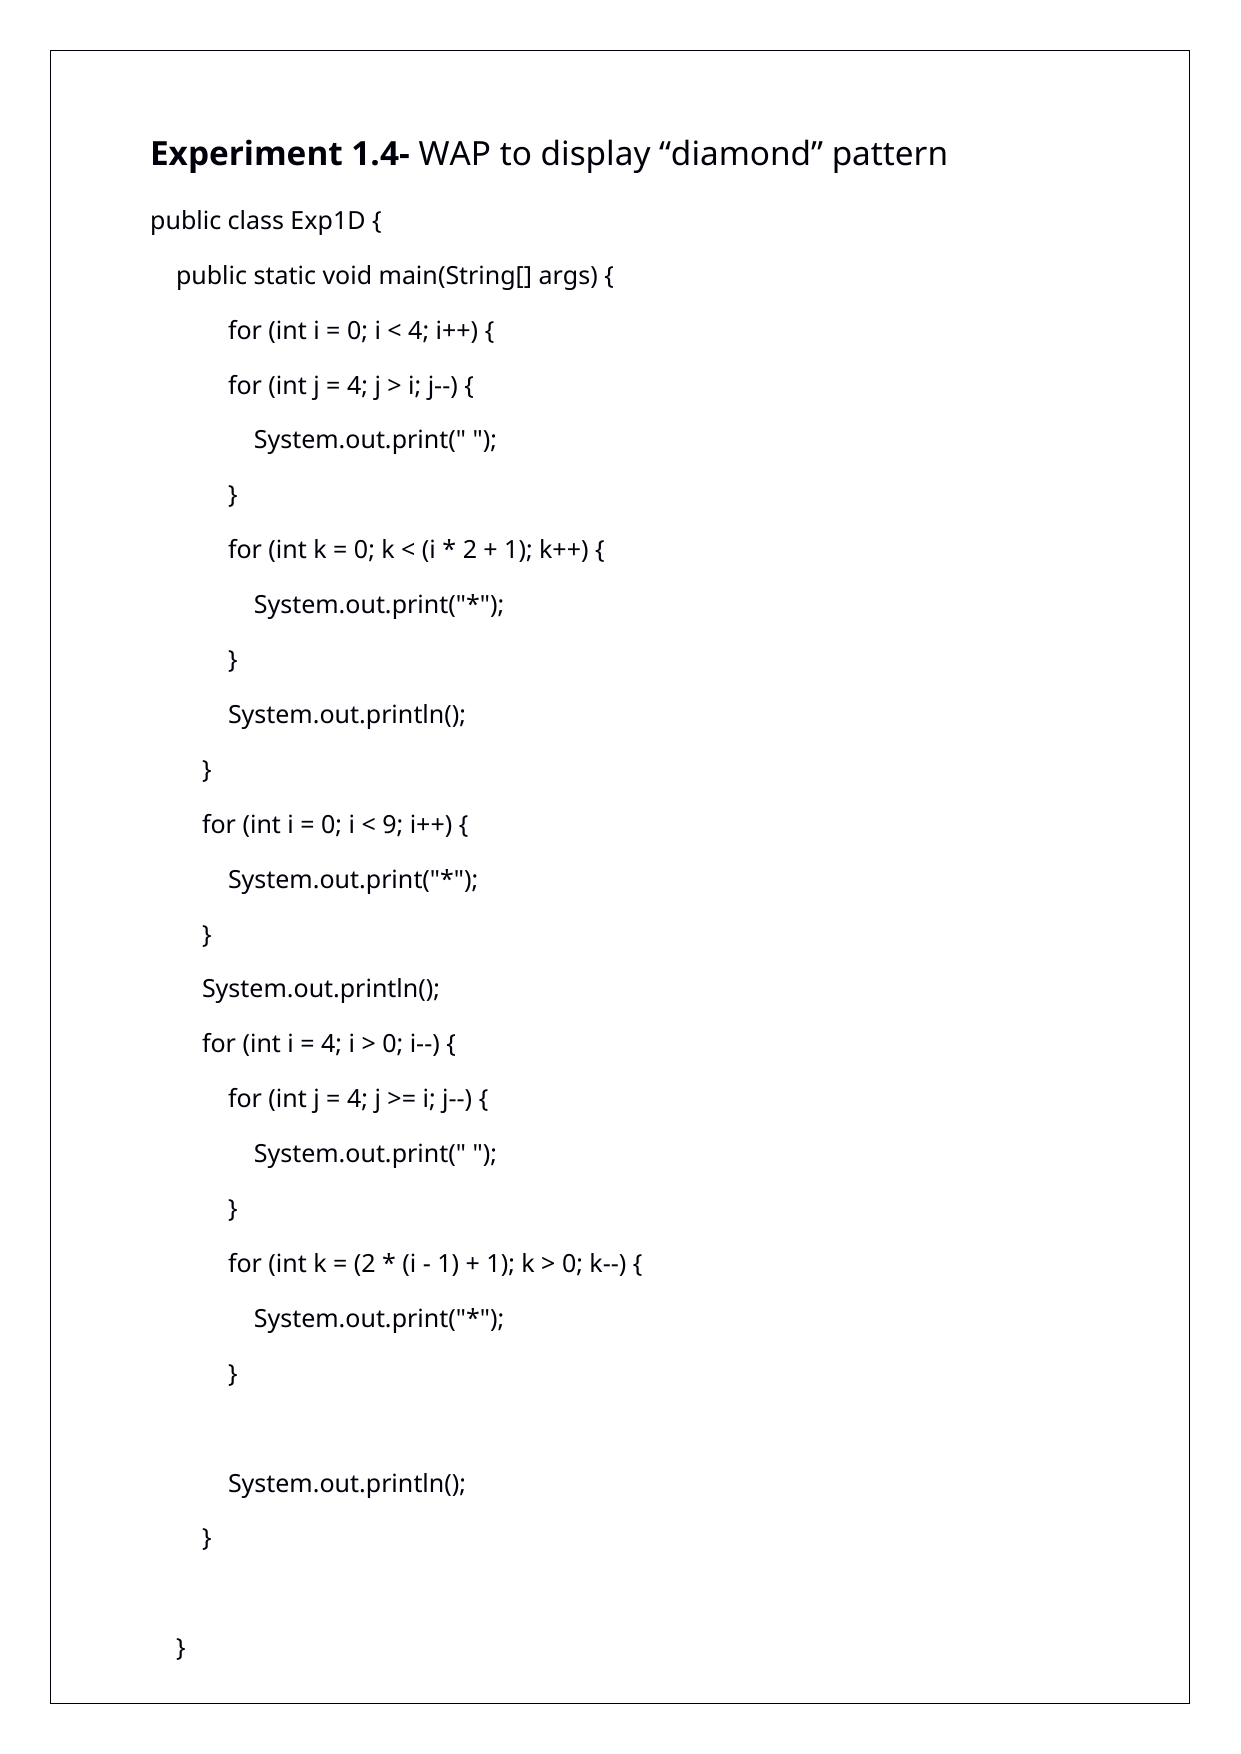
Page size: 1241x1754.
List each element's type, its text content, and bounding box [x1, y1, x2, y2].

text } [150, 1520, 1090, 1554]
text } [150, 477, 1090, 511]
text } [150, 642, 1090, 676]
text } [150, 916, 1090, 950]
text System.out.print(" "); [150, 1136, 1090, 1170]
text System.out.print("*"); [150, 1301, 1090, 1334]
text for (int i = 0; i < 9; i++) { [150, 806, 1090, 841]
text System.out.println(); [150, 971, 1090, 1005]
text } [150, 1355, 1090, 1389]
text for (int j = 4; j > i; j--) { [150, 367, 1090, 401]
text System.out.print(" "); [150, 422, 1090, 456]
text public static void main(String[] args) { [150, 257, 1090, 292]
text for (int k = (2 * (i - 1) + 1); k > 0; k--) { [150, 1246, 1090, 1280]
text } [150, 1630, 1090, 1664]
text Experiment 1.4- WAP to display “diamond” pattern [150, 129, 1090, 175]
text } [150, 752, 1090, 786]
text for (int j = 4; j >= i; j--) { [150, 1081, 1090, 1115]
text for (int i = 0; i < 4; i++) { [150, 312, 1090, 346]
text System.out.println(); [150, 1465, 1090, 1499]
text for (int k = 0; k < (i * 2 + 1); k++) { [150, 532, 1090, 566]
text System.out.println(); [150, 697, 1090, 731]
text for (int i = 4; i > 0; i--) { [150, 1026, 1090, 1060]
text public class Exp1D { [150, 203, 1090, 237]
text } [150, 1191, 1090, 1225]
text System.out.print("*"); [150, 861, 1090, 895]
text System.out.print("*"); [150, 587, 1090, 621]
